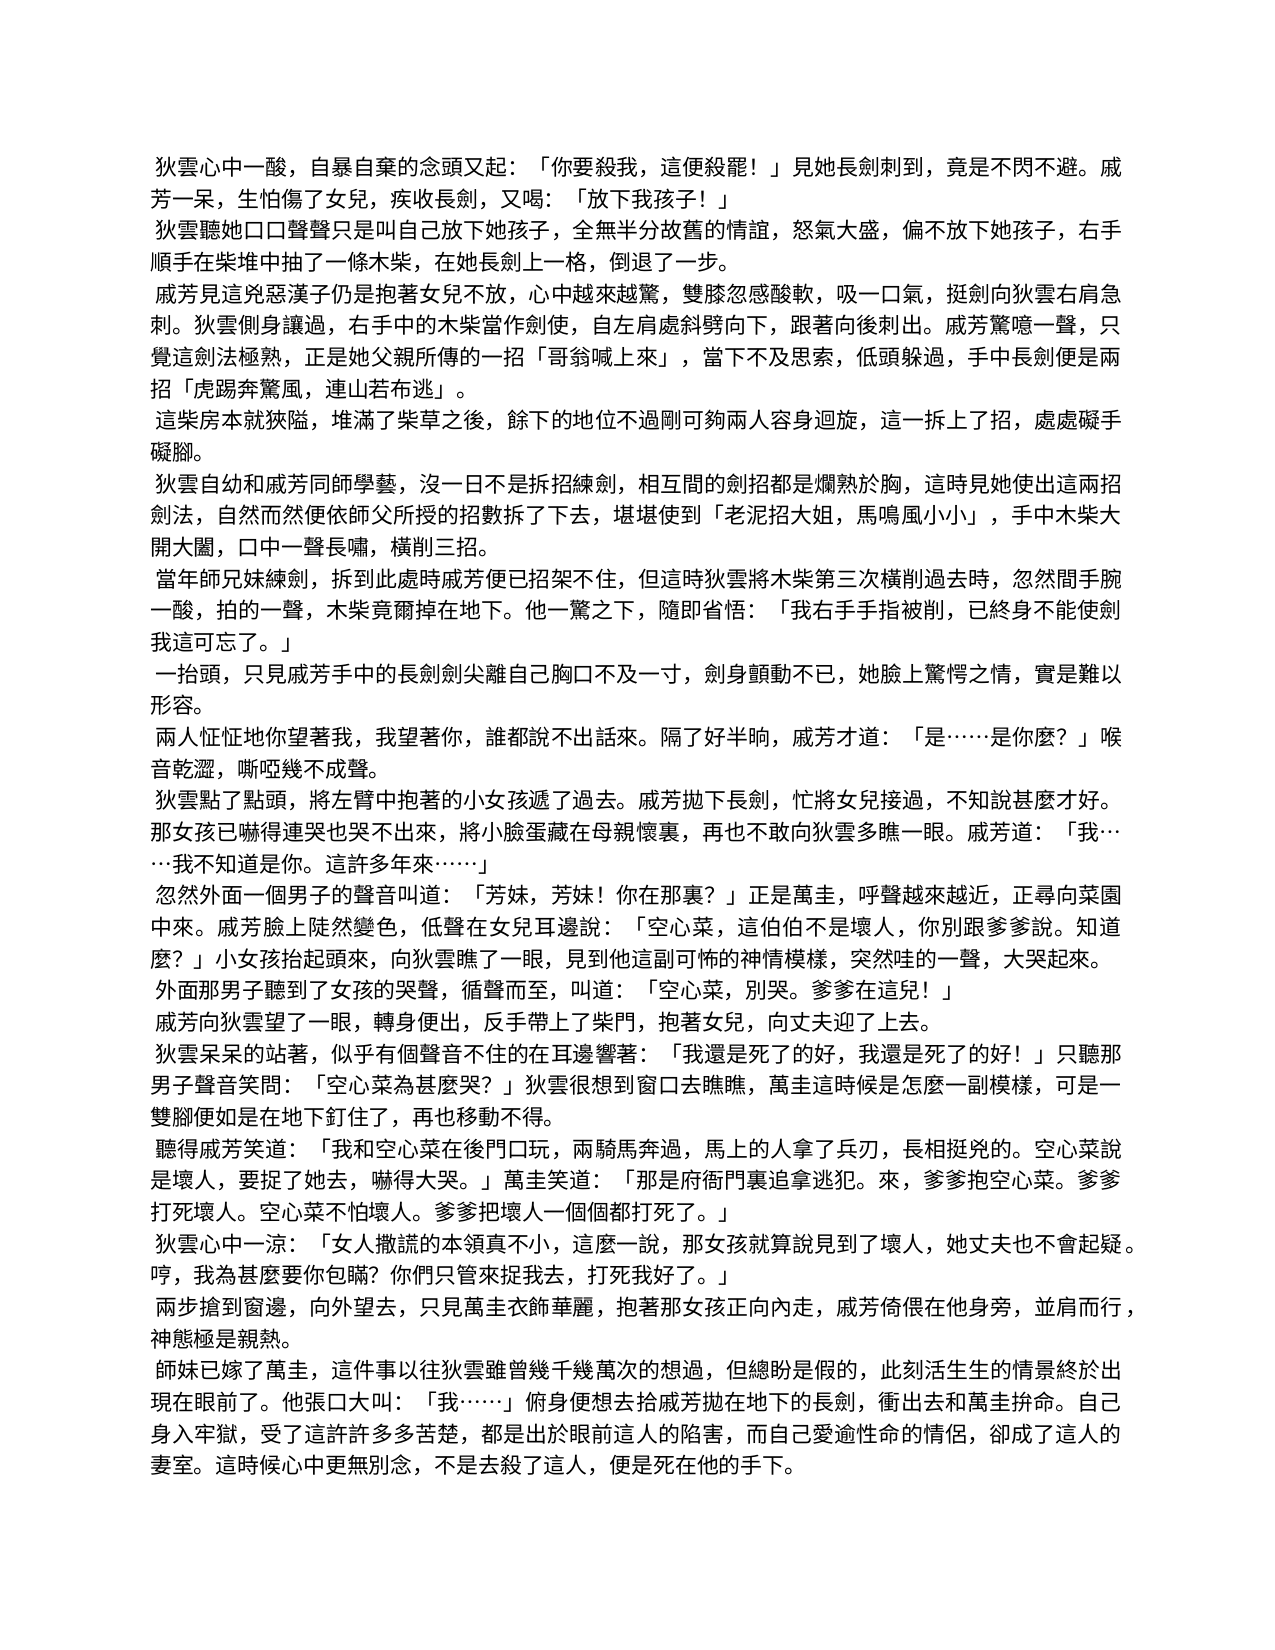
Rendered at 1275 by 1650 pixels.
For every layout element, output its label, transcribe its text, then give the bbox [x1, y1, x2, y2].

text 兩步搶到窗邊，向外望去，只見萬圭衣飾華麗，抱著那女孩正向內走，戚芳倚偎在他身旁，並肩而行，神態極是親熱。 [150, 1290, 1125, 1353]
text 這柴房本就狹隘，堆滿了柴草之後，餘下的地位不過剛可夠兩人容身迴旋，這一拆上了招，處處礙手礙腳。 [150, 403, 1125, 467]
text 兩人怔怔地你望著我，我望著你，誰都說不出話來。隔了好半晌，戚芳才道：「是……是你麼？」喉音乾澀，嘶啞幾不成聲。 [150, 720, 1125, 783]
text 戚芳見這兇惡漢子仍是抱著女兒不放，心中越來越驚，雙膝忽感酸軟，吸一口氣，挺劍向狄雲右肩急刺。狄雲側身讓過，右手中的木柴當作劍使，自左肩處斜劈向下，跟著向後刺出。戚芳驚噫一聲，只覺這劍法極熟，正是她父親所傳的一招「哥翁喊上來」，當下不及思索，低頭躲過，手中長劍便是兩招「虎踢奔驚風，連山若布逃」。 [150, 277, 1125, 403]
text 狄雲心中一酸，自暴自棄的念頭又起：「你要殺我，這便殺罷！」見她長劍刺到，竟是不閃不避。戚芳一呆，生怕傷了女兒，疾收長劍，又喝：「放下我孩子！」 [150, 150, 1125, 213]
text 當年師兄妹練劍，拆到此處時戚芳便已招架不住，但這時狄雲將木柴第三次橫削過去時，忽然間手腕一酸，拍的一聲，木柴竟爾掉在地下。他一驚之下，隨即省悟：「我右手手指被削，已終身不能使劍，我這可忘了。」 [150, 562, 1125, 657]
text 一抬頭，只見戚芳手中的長劍劍尖離自己胸口不及一寸，劍身顫動不已，她臉上驚愕之情，實是難以形容。 [150, 657, 1125, 720]
text 狄雲聽她口口聲聲只是叫自己放下她孩子，全無半分故舊的情誼，怒氣大盛，偏不放下她孩子，右手順手在柴堆中抽了一條木柴，在她長劍上一格，倒退了一步。 [150, 213, 1125, 277]
text 外面那男子聽到了女孩的哭聲，循聲而至，叫道：「空心菜，別哭。爹爹在這兒！」 [150, 973, 1125, 1005]
text 戚芳向狄雲望了一眼，轉身便出，反手帶上了柴門，抱著女兒，向丈夫迎了上去。 [150, 1005, 1125, 1037]
text 狄雲自幼和戚芳同師學藝，沒一日不是拆招練劍，相互間的劍招都是爛熟於胸，這時見她使出這兩招劍法，自然而然便依師父所授的招數拆了下去，堪堪使到「老泥招大姐，馬鳴風小小」，手中木柴大開大闔，口中一聲長嘯，橫削三招。 [150, 467, 1125, 562]
text 忽然外面一個男子的聲音叫道：「芳妹，芳妹！你在那裏？」正是萬圭，呼聲越來越近，正尋向菜園中來。戚芳臉上陡然變色，低聲在女兒耳邊說：「空心菜，這伯伯不是壞人，你別跟爹爹說。知道麼？」小女孩抬起頭來，向狄雲瞧了一眼，見到他這副可怖的神情模樣，突然哇的一聲，大哭起來。 [150, 878, 1125, 973]
text 狄雲呆呆的站著，似乎有個聲音不住的在耳邊響著：「我還是死了的好，我還是死了的好！」只聽那男子聲音笑問：「空心菜為甚麼哭？」狄雲很想到窗口去瞧瞧，萬圭這時候是怎麼一副模樣，可是一雙腳便如是在地下釘住了，再也移動不得。 [150, 1037, 1125, 1132]
text 狄雲心中一涼：「女人撒謊的本領真不小，這麼一說，那女孩就算說見到了壞人，她丈夫也不會起疑。哼，我為甚麼要你包瞞？你們只管來捉我去，打死我好了。」 [150, 1227, 1125, 1290]
text 狄雲點了點頭，將左臂中抱著的小女孩遞了過去。戚芳拋下長劍，忙將女兒接過，不知說甚麼才好。那女孩已嚇得連哭也哭不出來，將小臉蛋藏在母親懷裏，再也不敢向狄雲多瞧一眼。戚芳道：「我……我不知道是你。這許多年來……」 [150, 783, 1125, 878]
text 聽得戚芳笑道：「我和空心菜在後門口玩，兩騎馬奔過，馬上的人拿了兵刃，長相挺兇的。空心菜說是壞人，要捉了她去，嚇得大哭。」萬圭笑道：「那是府衙門裏追拿逃犯。來，爹爹抱空心菜。爹爹打死壞人。空心菜不怕壞人。爹爹把壞人一個個都打死了。」 [150, 1132, 1125, 1227]
text 師妹已嫁了萬圭，這件事以往狄雲雖曾幾千幾萬次的想過，但總盼是假的，此刻活生生的情景終於出現在眼前了。他張口大叫：「我……」俯身便想去拾戚芳拋在地下的長劍，衝出去和萬圭拚命。自己身入牢獄，受了這許許多多苦楚，都是出於眼前這人的陷害，而自己愛逾性命的情侶，卻成了這人的妻室。這時候心中更無別念，不是去殺了這人，便是死在他的手下。 [150, 1353, 1125, 1480]
